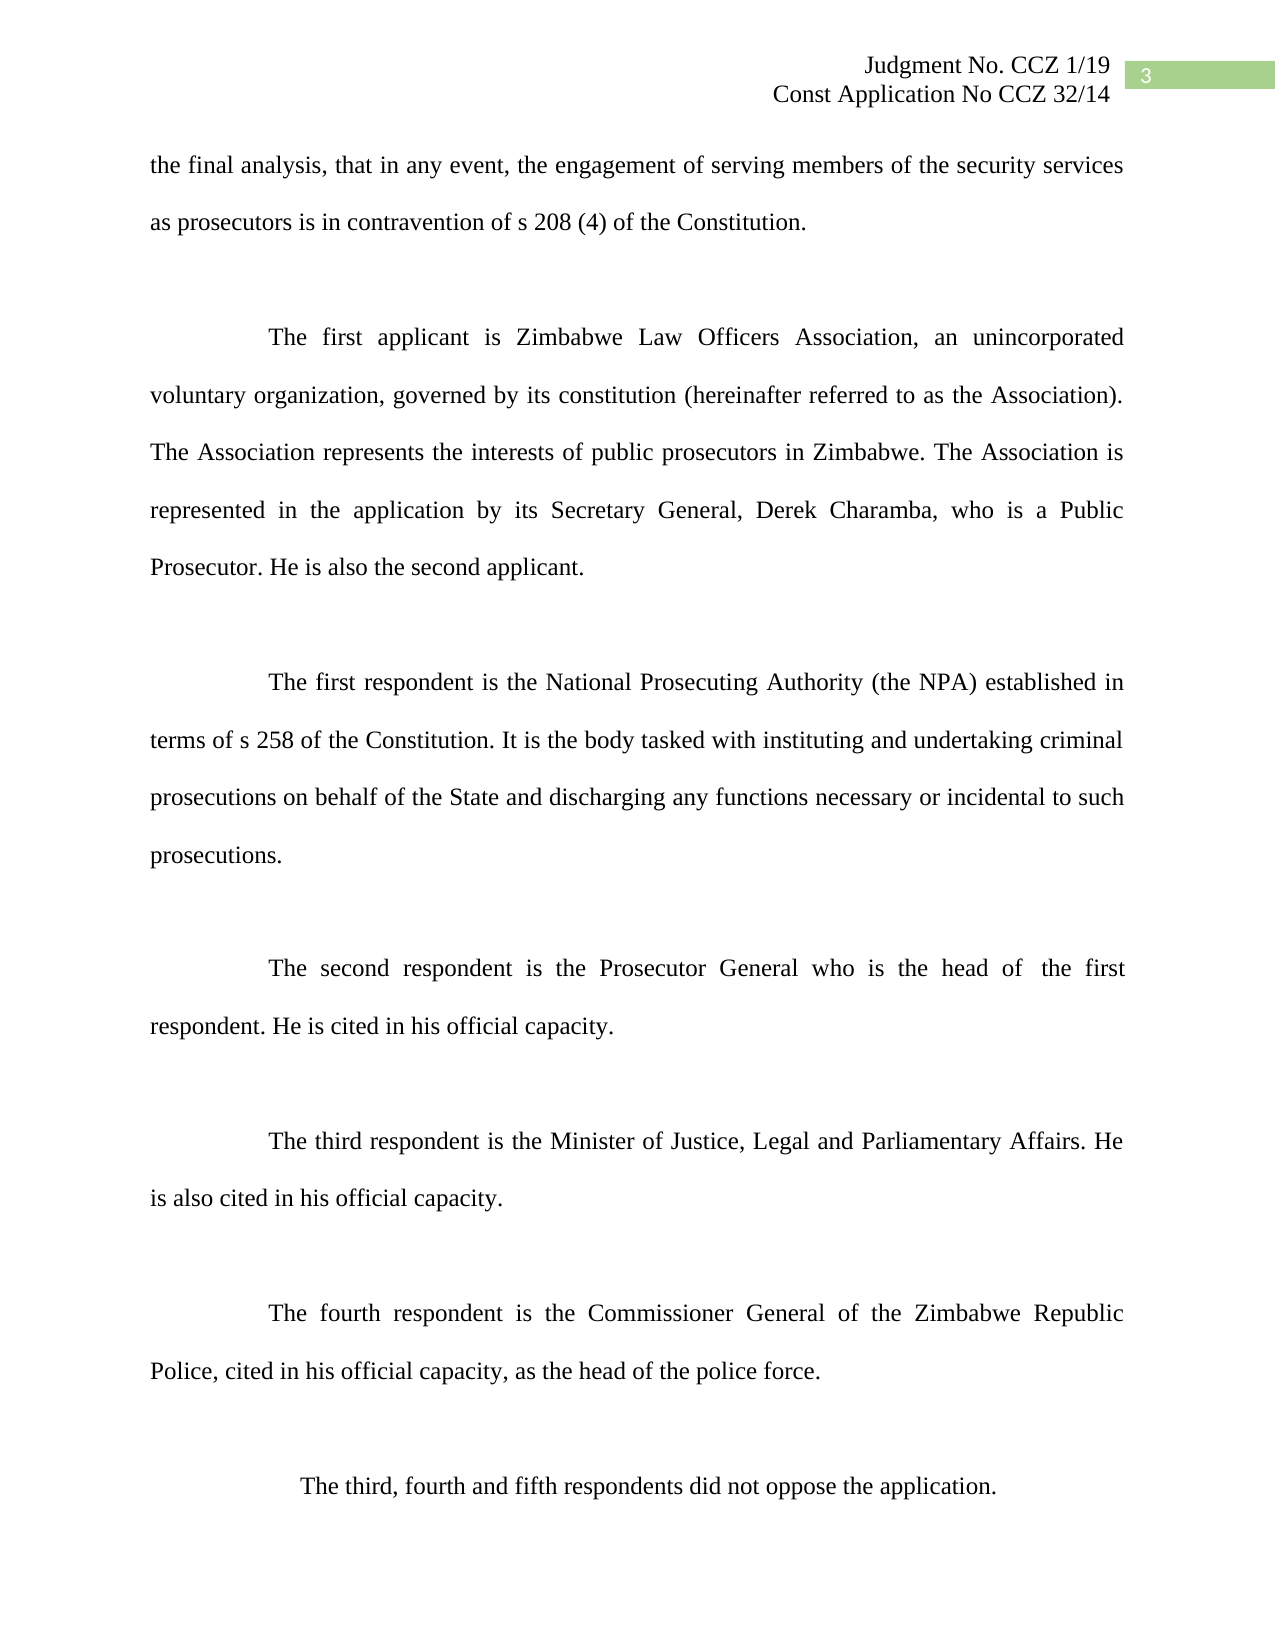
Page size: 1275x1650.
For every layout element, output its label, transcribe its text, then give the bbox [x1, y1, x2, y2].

text The fourth respondent is the Commissioner General of the Zimbabwe Republic Police, cited in his official capacity, as the head of the police force. [150, 1298, 1125, 1385]
text The third, fourth and fifth respondents did not oppose the application. [150, 1471, 1125, 1500]
text The first respondent is the National Prosecuting Authority (the NPA) established in terms of s 258 of the Constitution. It is the body tasked with instituting and undertaking criminal prosecutions on behalf of the State and discharging any functions necessary or incidental to such prosecutions. [150, 667, 1125, 869]
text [150, 150, 1125, 236]
text The third respondent is the Minister of Justice, Legal and Parliamentary Affairs. He is also cited in his official capacity. [150, 1126, 1125, 1212]
text The first applicant is Zimbabwe Law Officers Association, an unincorporated voluntary organization, governed by its constitution (hereinafter referred to as the Association). The Association represents the interests of public prosecutors in Zimbabwe. The Association is represented in the application by its Secretary General, Derek Charamba, who is a Public Prosecutor. He is also the second applicant. [150, 322, 1125, 581]
text The second respondent is the Prosecutor General who is the head of the first respondent. He is cited in his official capacity. [150, 953, 1125, 1040]
